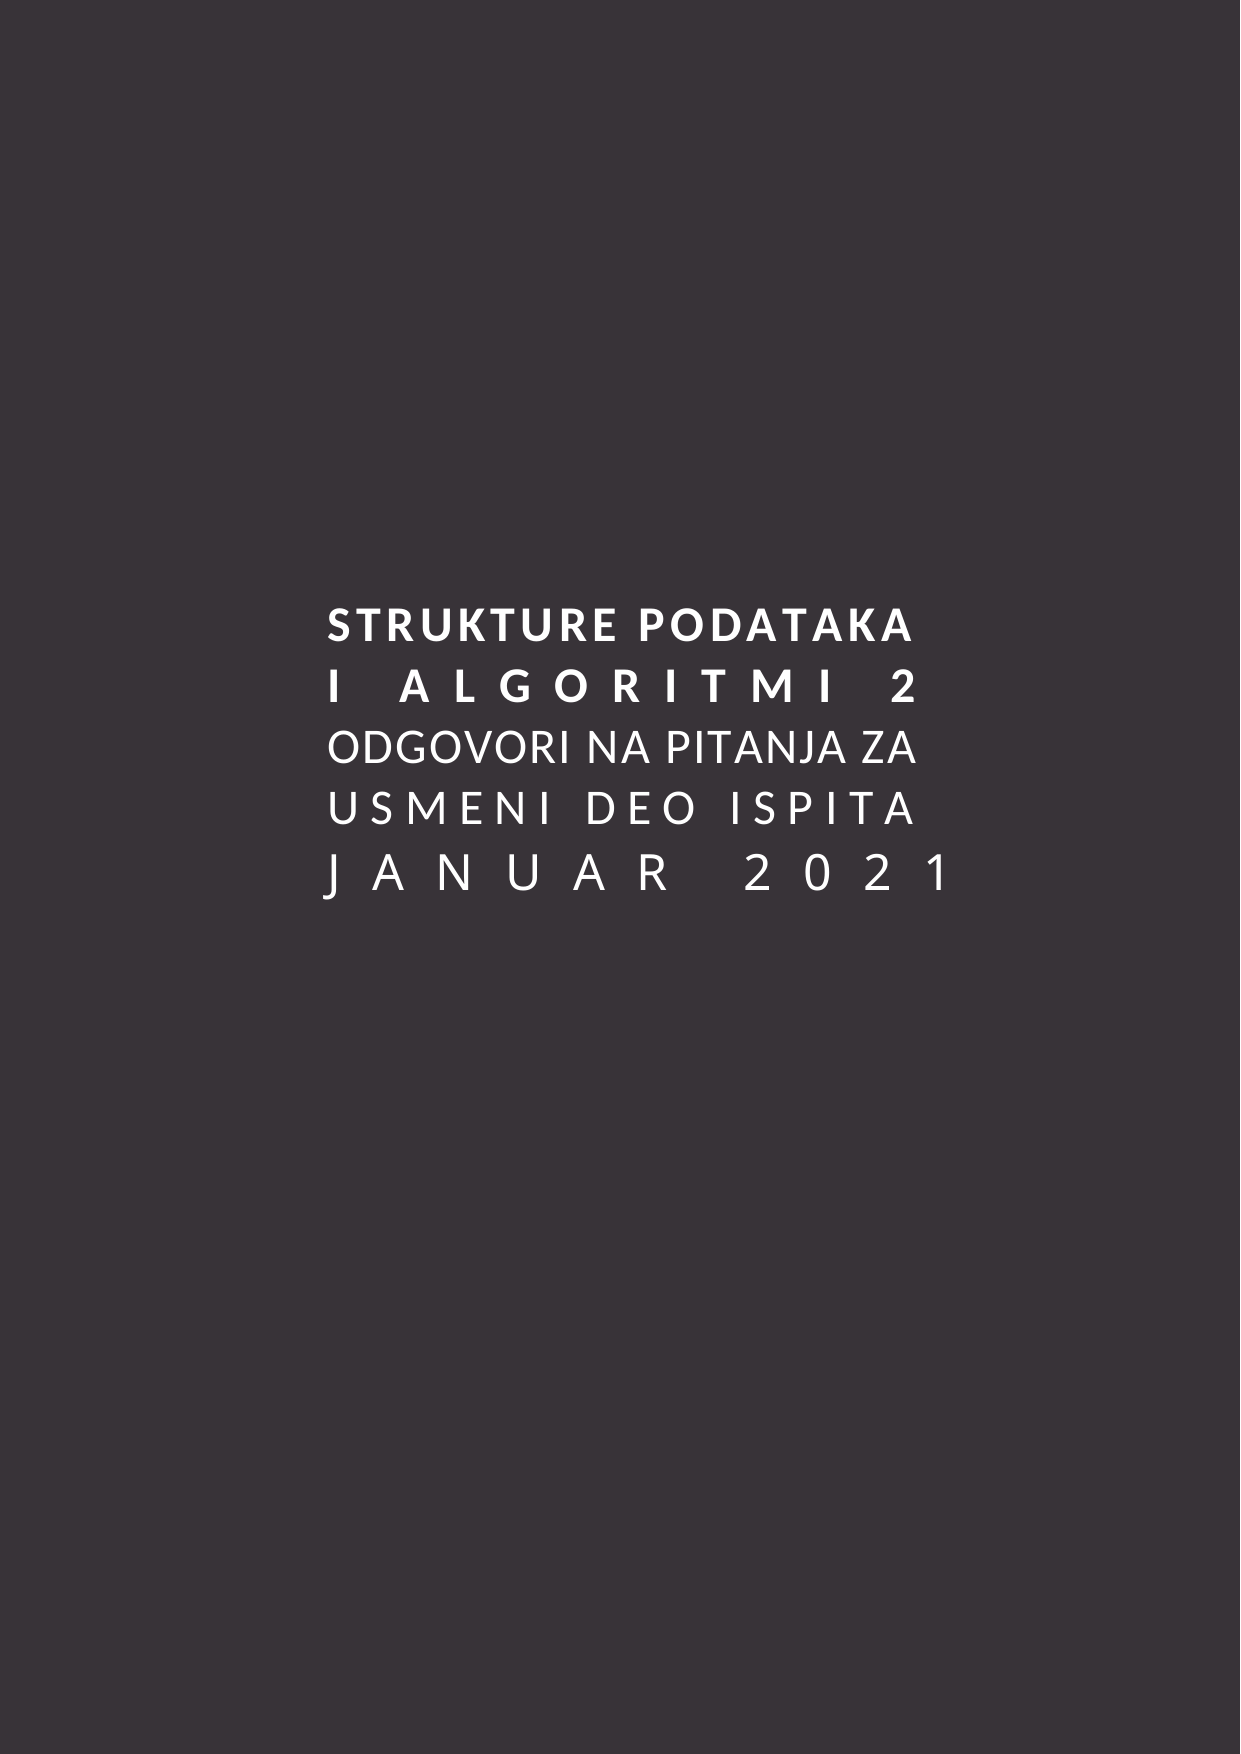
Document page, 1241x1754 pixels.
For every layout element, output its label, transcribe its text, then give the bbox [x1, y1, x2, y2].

text I ALGORITMI 2 [327, 654, 1090, 715]
text JANUAR 2021 [327, 837, 1090, 905]
text USMENI DEO ISPITA [327, 776, 1090, 837]
text STRUKTURE PODATAKA [327, 593, 1090, 654]
text ODGOVORI NA PITANJA ZA [327, 715, 1090, 776]
